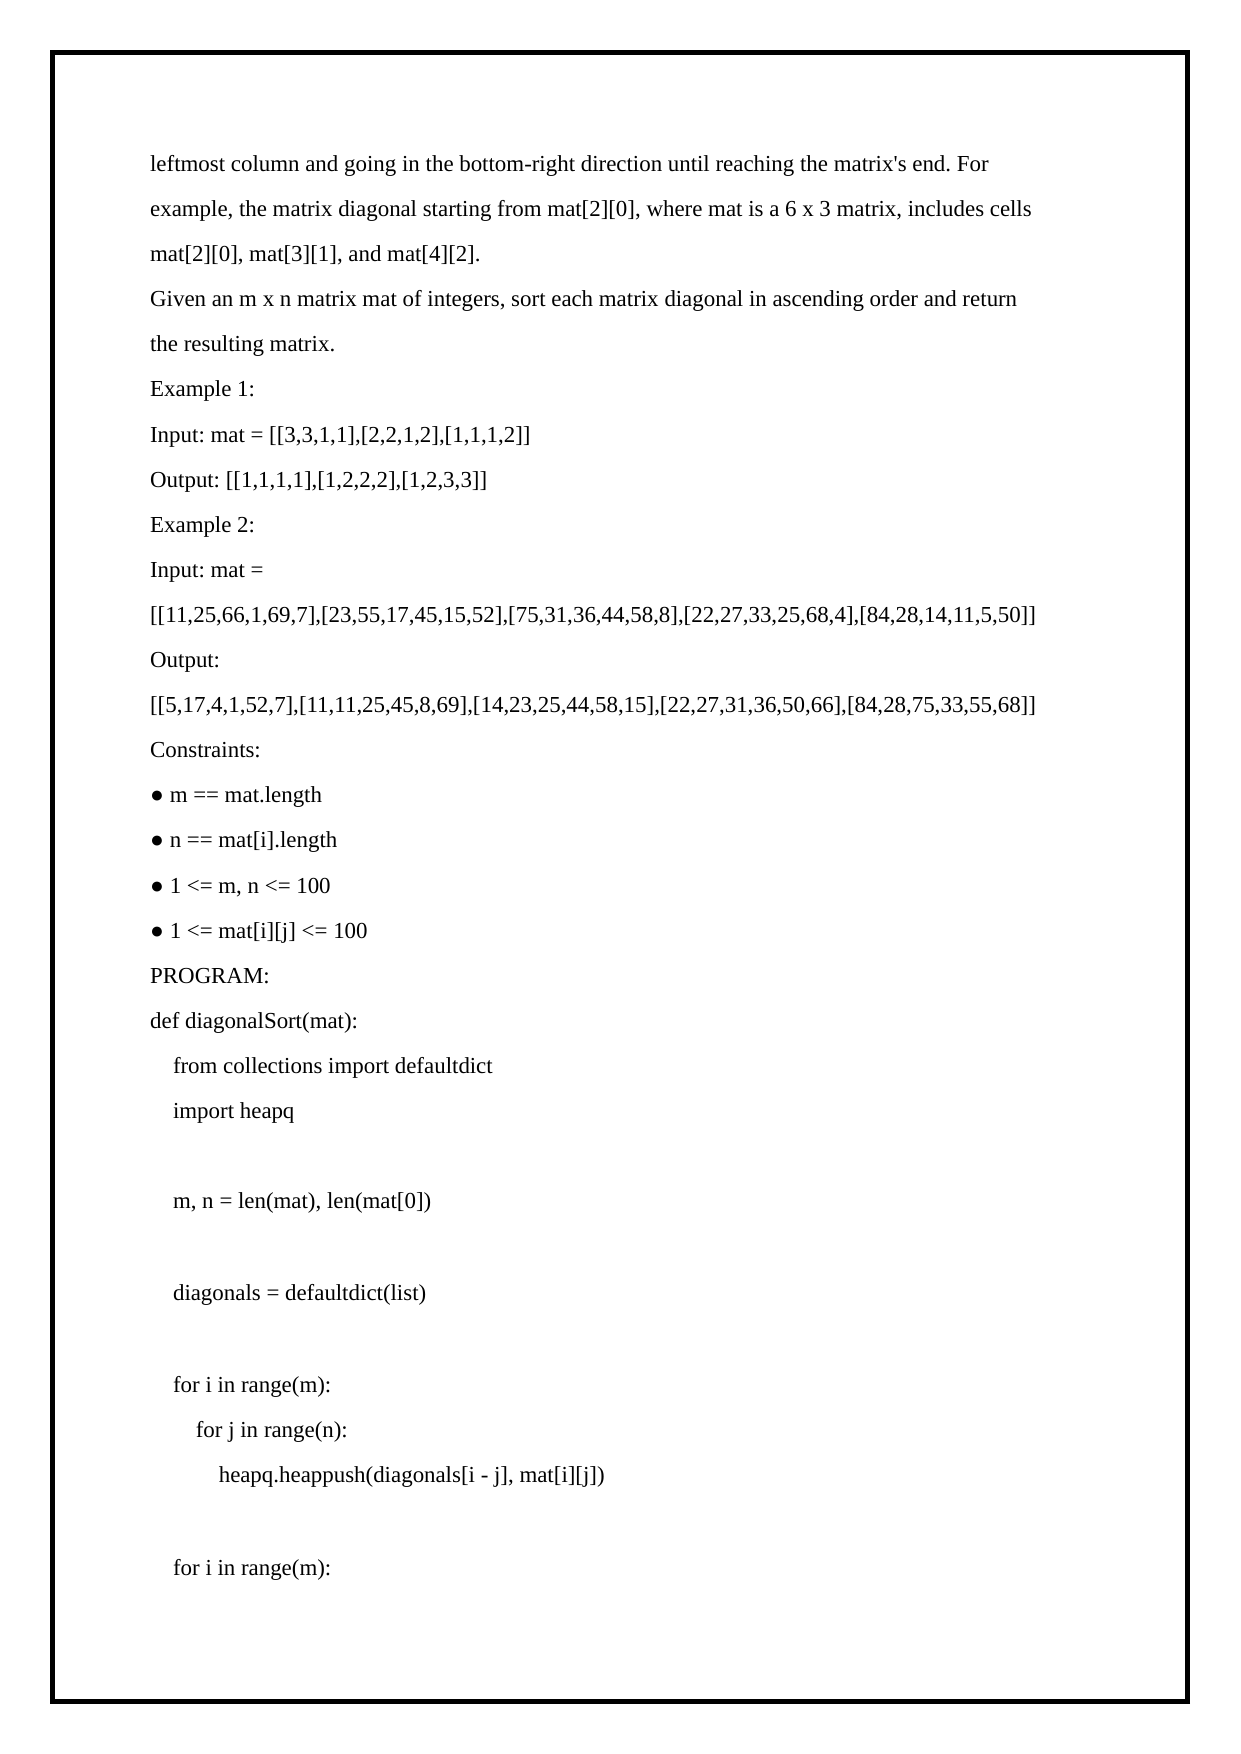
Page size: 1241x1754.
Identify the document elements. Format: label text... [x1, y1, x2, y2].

text m, n = len(mat), len(mat[0]) [150, 1187, 1090, 1214]
text leftmost column and going in the bottom-right direction until reaching the matrix's end. For [150, 150, 1090, 176]
text example, the matrix diagonal starting from mat[2][0], where mat is a 6 x 3 matrix, includes cells [150, 195, 1090, 221]
text ● n == mat[i].length [150, 827, 1090, 853]
text Input: mat = [[3,3,1,1],[2,2,1,2],[1,1,1,2]] [150, 421, 1090, 447]
text Example 1: [150, 376, 1090, 402]
text [[11,25,66,1,69,7],[23,55,17,45,15,52],[75,31,36,44,58,8],[22,27,33,25,68,4],[84,28,14,11,5,50]] [150, 601, 1090, 627]
text ● 1 <= mat[i][j] <= 100 [150, 917, 1090, 943]
text ● m == mat.length [150, 781, 1090, 808]
text [[5,17,4,1,52,7],[11,11,25,45,8,69],[14,23,25,44,58,15],[22,27,31,36,50,66],[84,28,75,33,55,68]] [150, 691, 1090, 718]
text Constraints: [150, 736, 1090, 763]
text Output: [[1,1,1,1],[1,2,2,2],[1,2,3,3]] [150, 466, 1090, 492]
text def diagonalSort(mat): [150, 1007, 1090, 1033]
text from collections import defaultdict [150, 1052, 1090, 1078]
text diagonals = defaultdict(list) [150, 1279, 1090, 1306]
text mat[2][0], mat[3][1], and mat[4][2]. [150, 240, 1090, 267]
text for i in range(m): [150, 1553, 1090, 1580]
text Output: [150, 646, 1090, 672]
text the resulting matrix. [150, 330, 1090, 357]
text ● 1 <= m, n <= 100 [150, 872, 1090, 898]
text Given an m x n matrix mat of integers, sort each matrix diagonal in ascending order and return [150, 285, 1090, 312]
text import heapq [150, 1097, 1090, 1123]
text PROGRAM: [150, 962, 1090, 988]
text Example 2: [150, 511, 1090, 537]
text Input: mat = [150, 556, 1090, 582]
text for i in range(m): [150, 1371, 1090, 1398]
text heapq.heappush(diagonals[i - j], mat[i][j]) [150, 1462, 1090, 1488]
text for j in range(n): [150, 1416, 1090, 1443]
